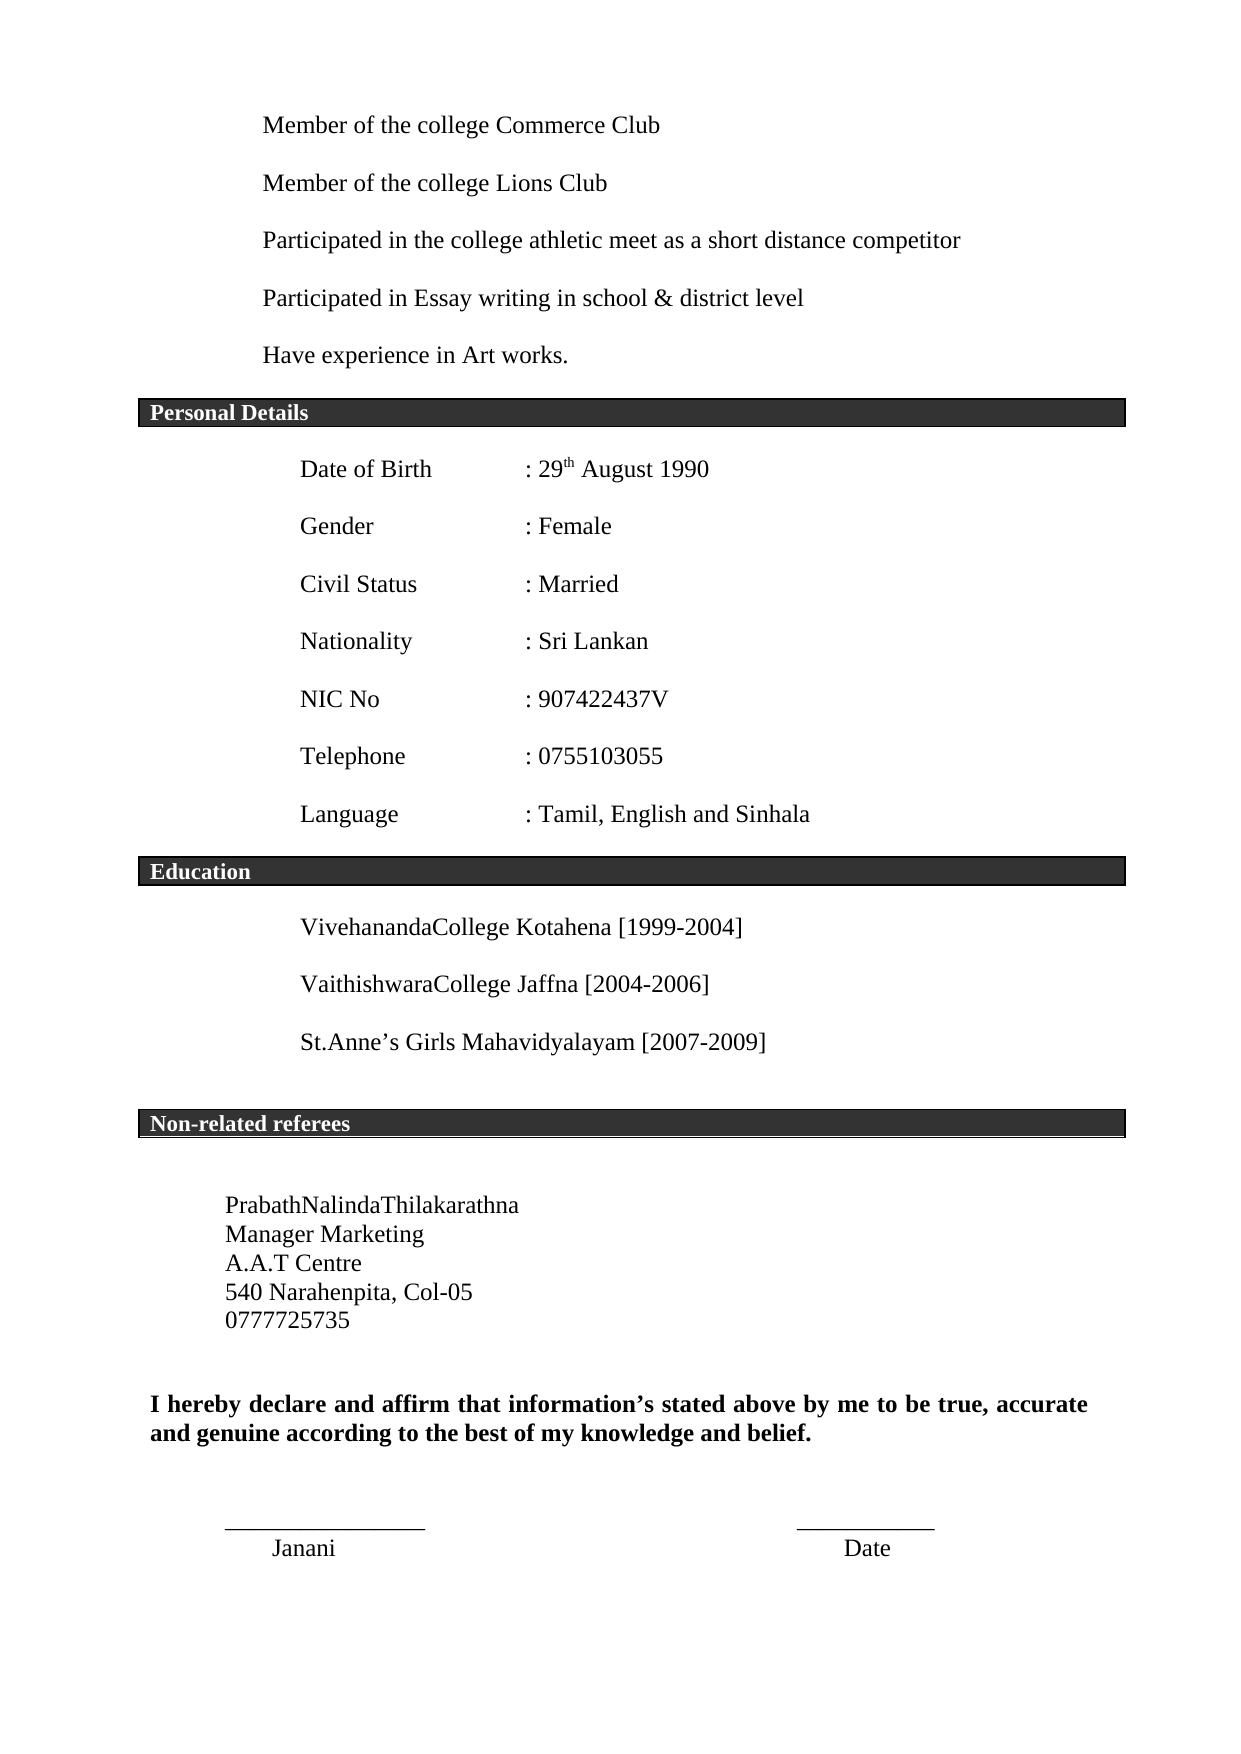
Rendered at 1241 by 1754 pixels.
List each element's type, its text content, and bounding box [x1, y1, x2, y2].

text Language : Tamil, English and Sinhala [150, 799, 1090, 827]
text Participated in the college athletic meet as a short distance competitor [187, 225, 1090, 254]
text Participated in Essay writing in school & district level [187, 283, 1090, 312]
text PrabathNalindaThilakarathna [150, 1191, 1090, 1219]
text Gender : Female [300, 511, 1090, 540]
text VivehanandaCollege Kotahena [1999-2004] [150, 912, 1090, 941]
text 540 Narahenpita, Col-05 [150, 1277, 1090, 1306]
text Have experience in Art works. [150, 340, 1090, 369]
text Date of Birth : 29th August 1990 [300, 454, 1090, 482]
text A.A.T Centre [150, 1248, 1090, 1277]
text Telephone : 0755103055 [225, 741, 1146, 770]
text Manager Marketing [150, 1219, 1090, 1248]
text ________________ ___________ [150, 1504, 1090, 1533]
text I hereby declare and affirm that information’s stated above by me to be true, accurate and genuine according to the best of my knowledge and belief. [150, 1389, 1090, 1447]
text Member of the college Commerce Club [225, 110, 1090, 139]
text Janani Date [150, 1533, 1090, 1562]
text NIC No : 907422437V [300, 684, 1090, 712]
table_header Non-related referees [140, 1110, 1124, 1136]
table_header Personal Details [140, 400, 1124, 426]
text St.Anne’s Girls Mahavidyalayam [2007-2009] [150, 1027, 1090, 1056]
text VaithishwaraCollege Jaffna [2004-2006] [150, 969, 1090, 998]
text 0777725735 [150, 1306, 1090, 1334]
table_header Education [140, 858, 1124, 884]
text Nationality : Sri Lankan [300, 626, 1090, 655]
text Member of the college Lions Club [150, 168, 1090, 197]
text Civil Status : Married [300, 569, 1090, 597]
